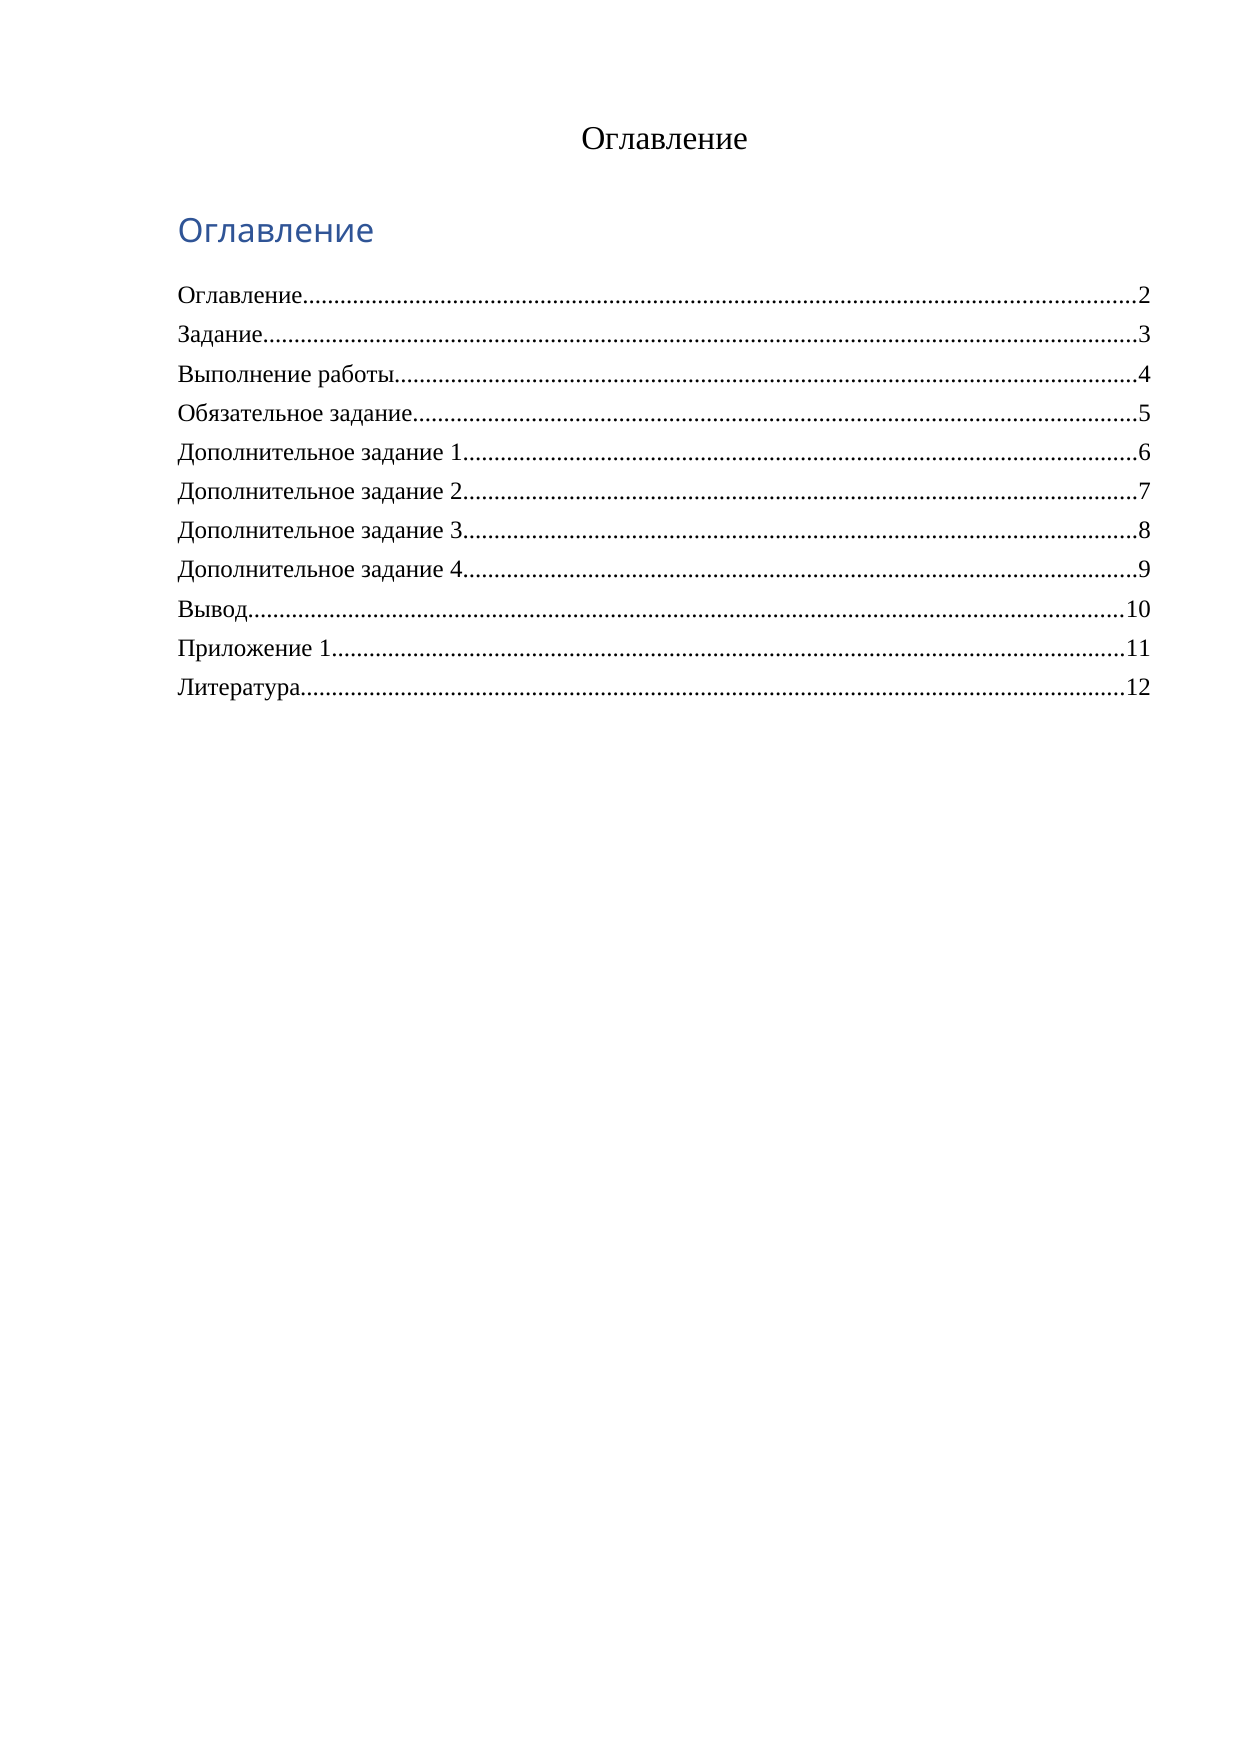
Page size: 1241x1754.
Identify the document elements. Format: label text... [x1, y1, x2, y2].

subtitle Оглавление [177, 118, 1152, 156]
